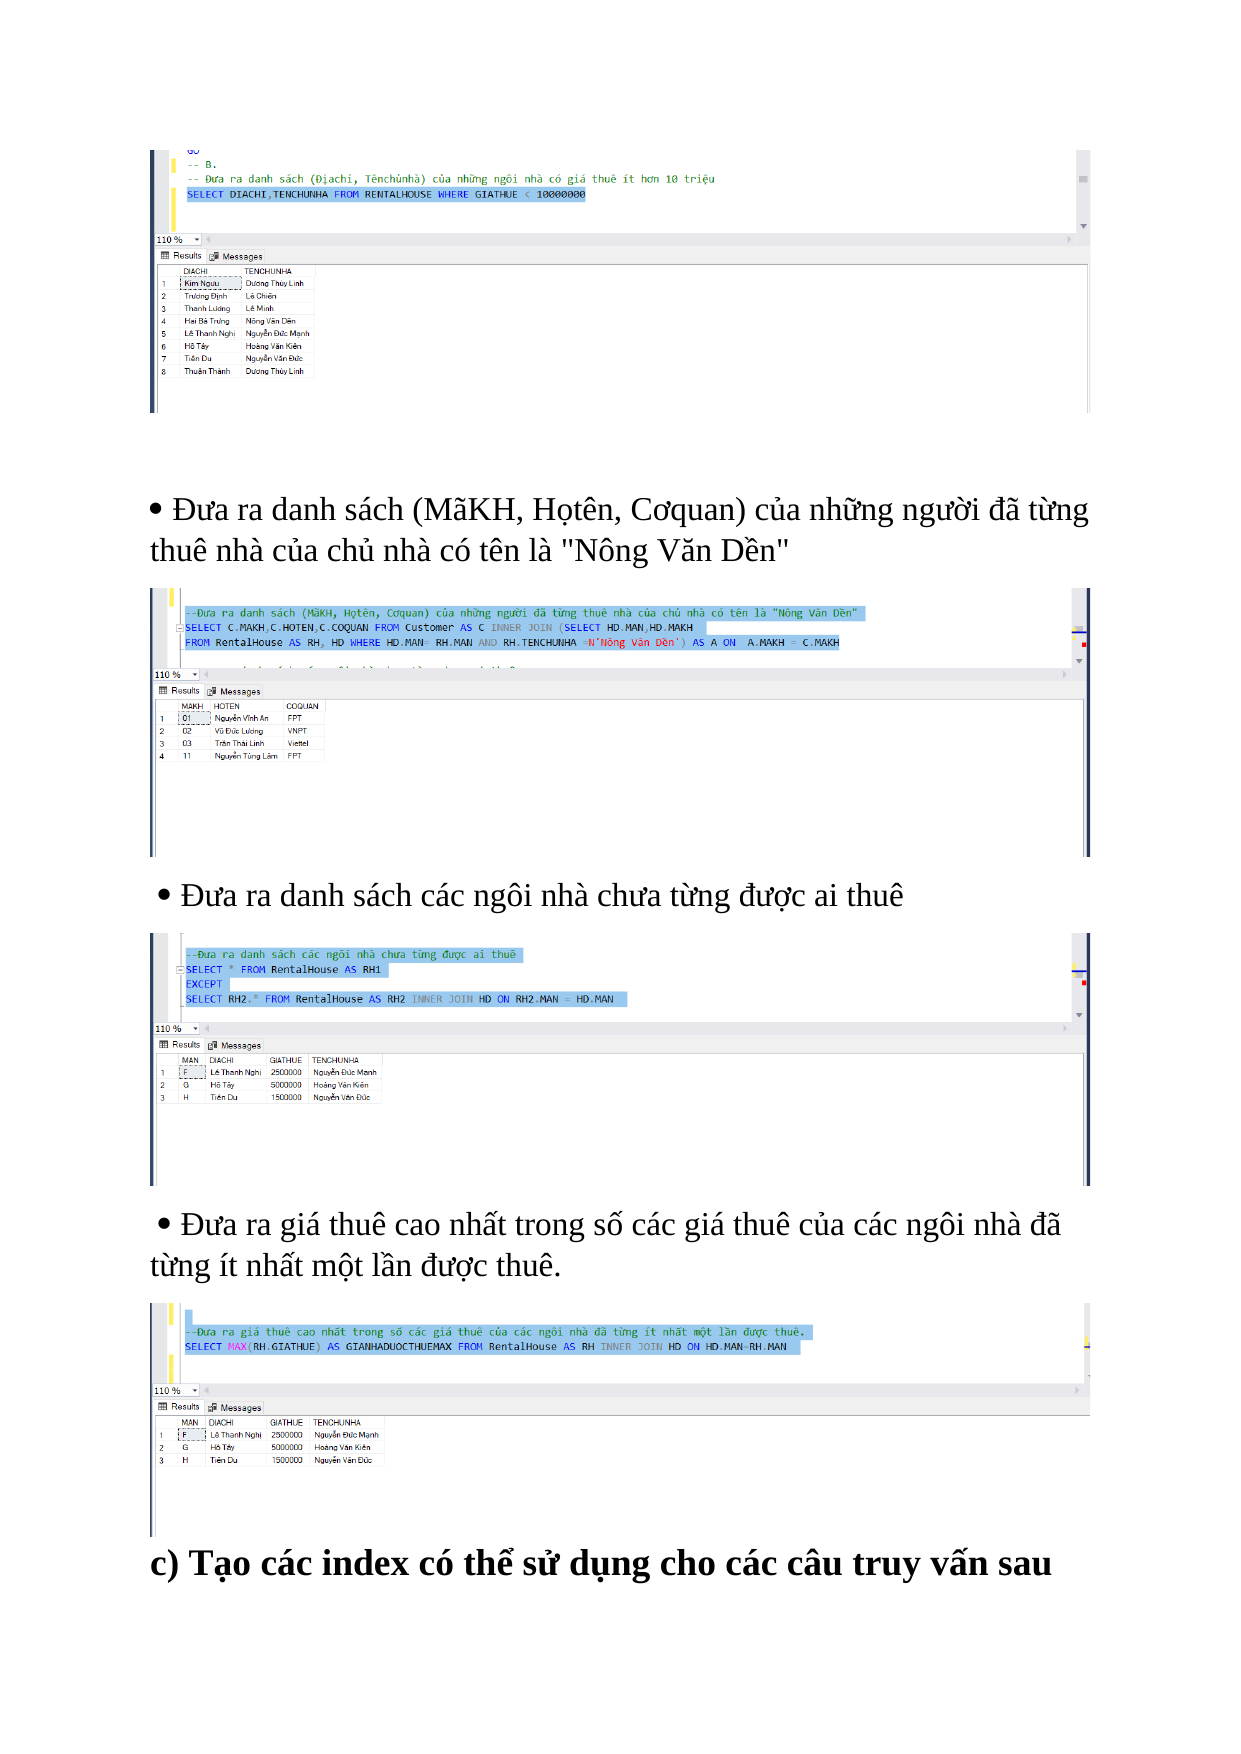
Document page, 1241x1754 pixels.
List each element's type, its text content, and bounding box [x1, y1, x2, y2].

text Đưa ra giá thuê cao nhất trong số các giá thuê của các ngôi nhà đã từng ít nhất một lần được thuê. [150, 1204, 1090, 1284]
picture [150, 1303, 1091, 1537]
text Đưa ra danh sách các ngôi nhà chưa từng được ai thuê [150, 875, 1090, 913]
picture [150, 933, 1091, 1186]
picture [150, 150, 1091, 413]
text Đưa ra danh sách (MãKH, Họtên, Cơquan) của những người đã từng thuê nhà của chủ nhà có tên là "Nông Văn Dền" [150, 489, 1090, 569]
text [150, 1537, 1090, 1583]
picture [150, 588, 1091, 857]
